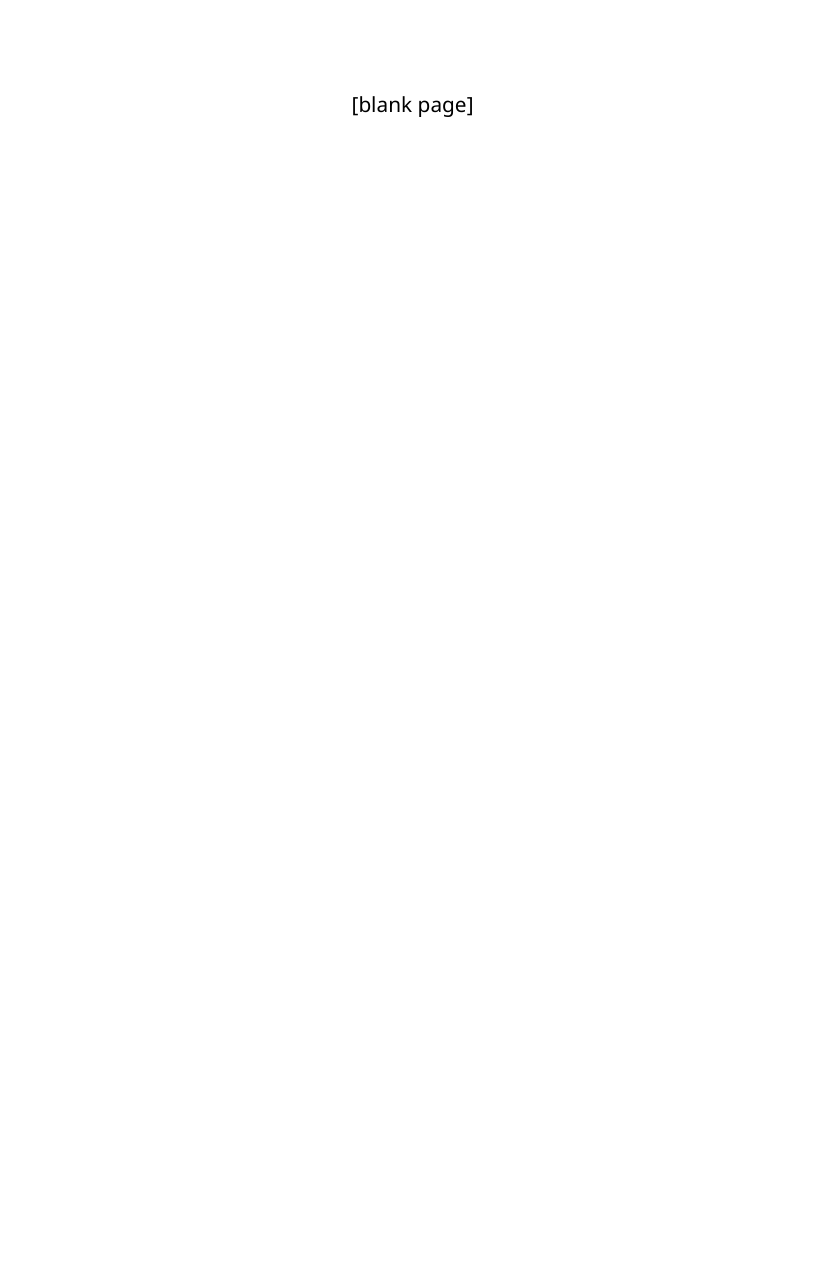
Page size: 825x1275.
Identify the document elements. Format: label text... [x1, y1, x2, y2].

text [blank page] [90, 90, 735, 118]
